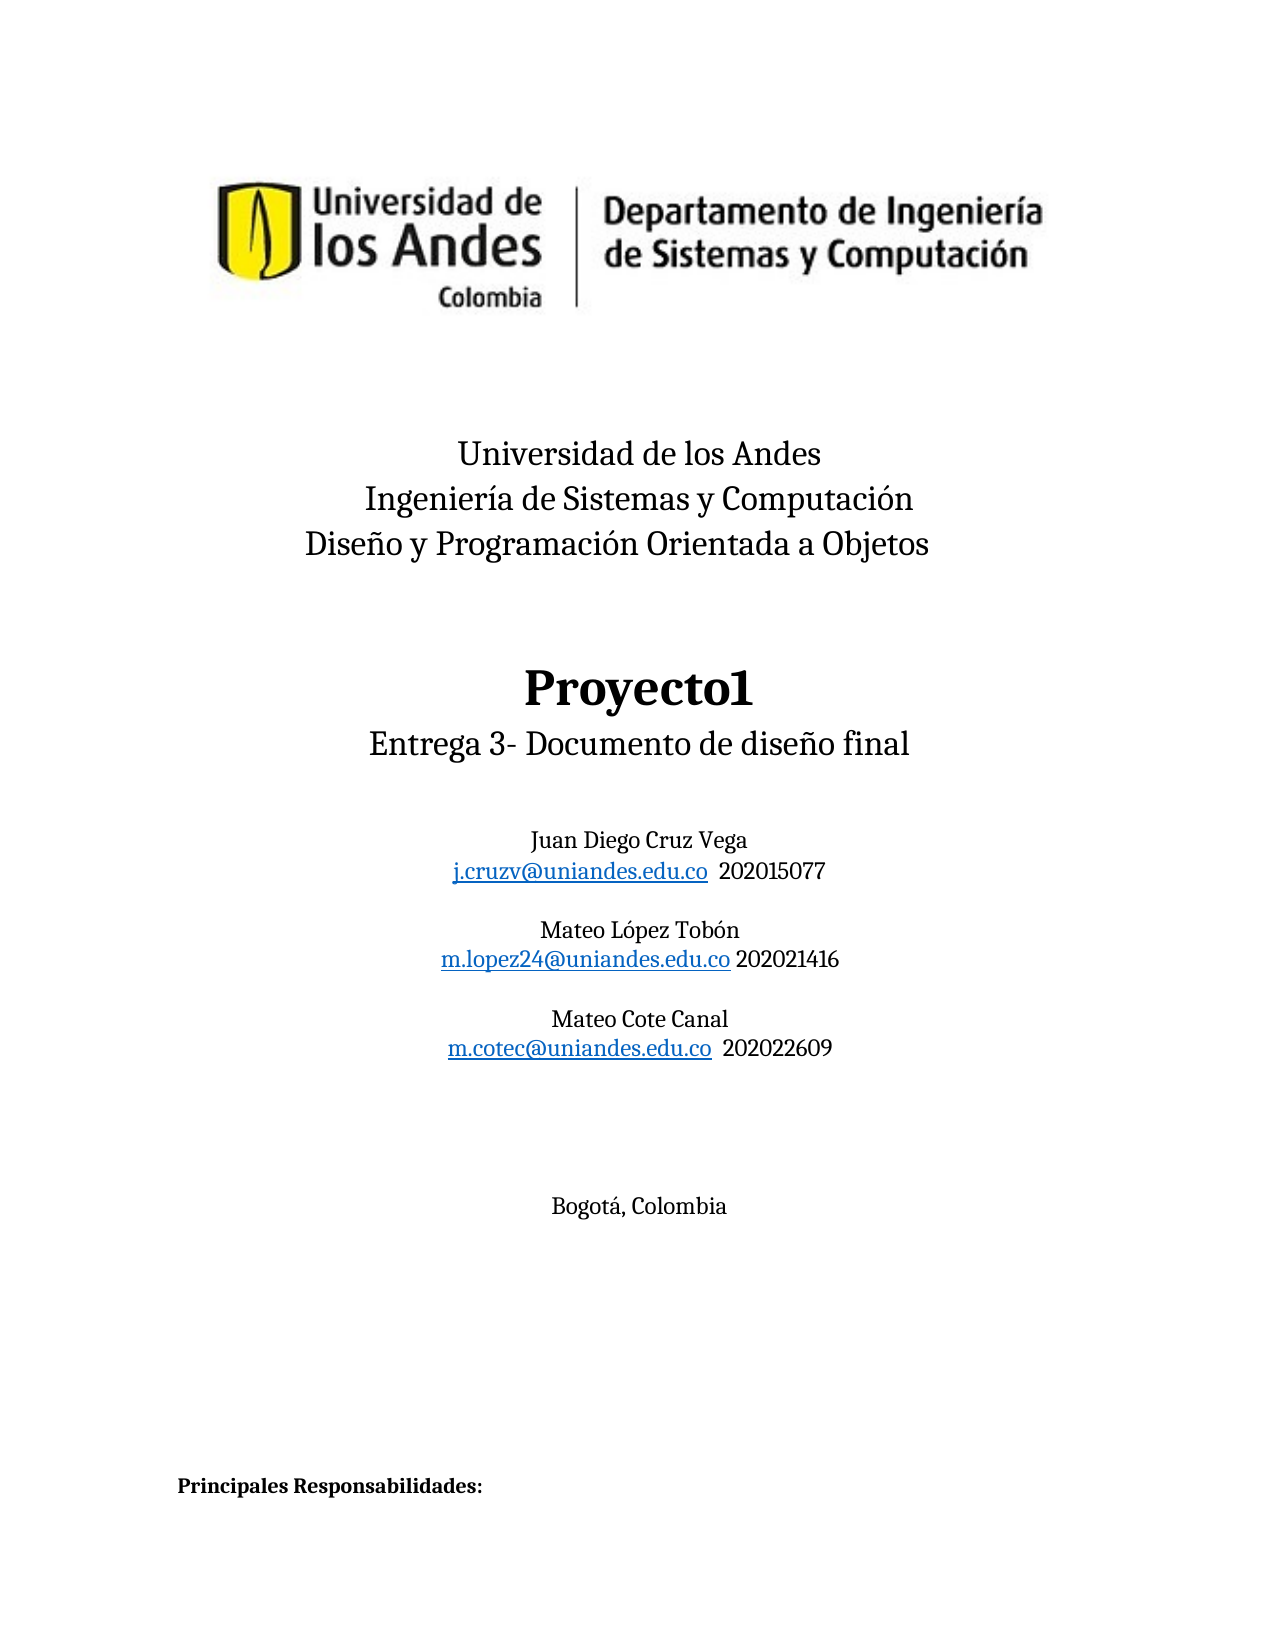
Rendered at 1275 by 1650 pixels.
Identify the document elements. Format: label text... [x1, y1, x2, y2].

text Ingeniería de Sistemas y Computación [181, 478, 1098, 519]
text Principales Responsabilidades: [177, 1419, 1098, 1499]
text Diseño y Programación Orientada a Objetos [219, 523, 1098, 564]
text Bogotá, Colombia [354, 1192, 924, 1221]
text j.cruzv@uniandes.edu.co 202015077 Mateo López Tobón m.lopez24@uniandes.edu.co 202021416 Mateo Cote Canal m.cotec@uniandes.edu.co 202022609 [354, 857, 924, 1063]
text Juan Diego Cruz Vega [354, 826, 924, 854]
picture [180, 147, 1081, 336]
text Entrega 3- Documento de diseño final [181, 723, 1098, 764]
text Proyecto1 [181, 659, 1098, 719]
text Universidad de los Andes [181, 434, 1098, 474]
